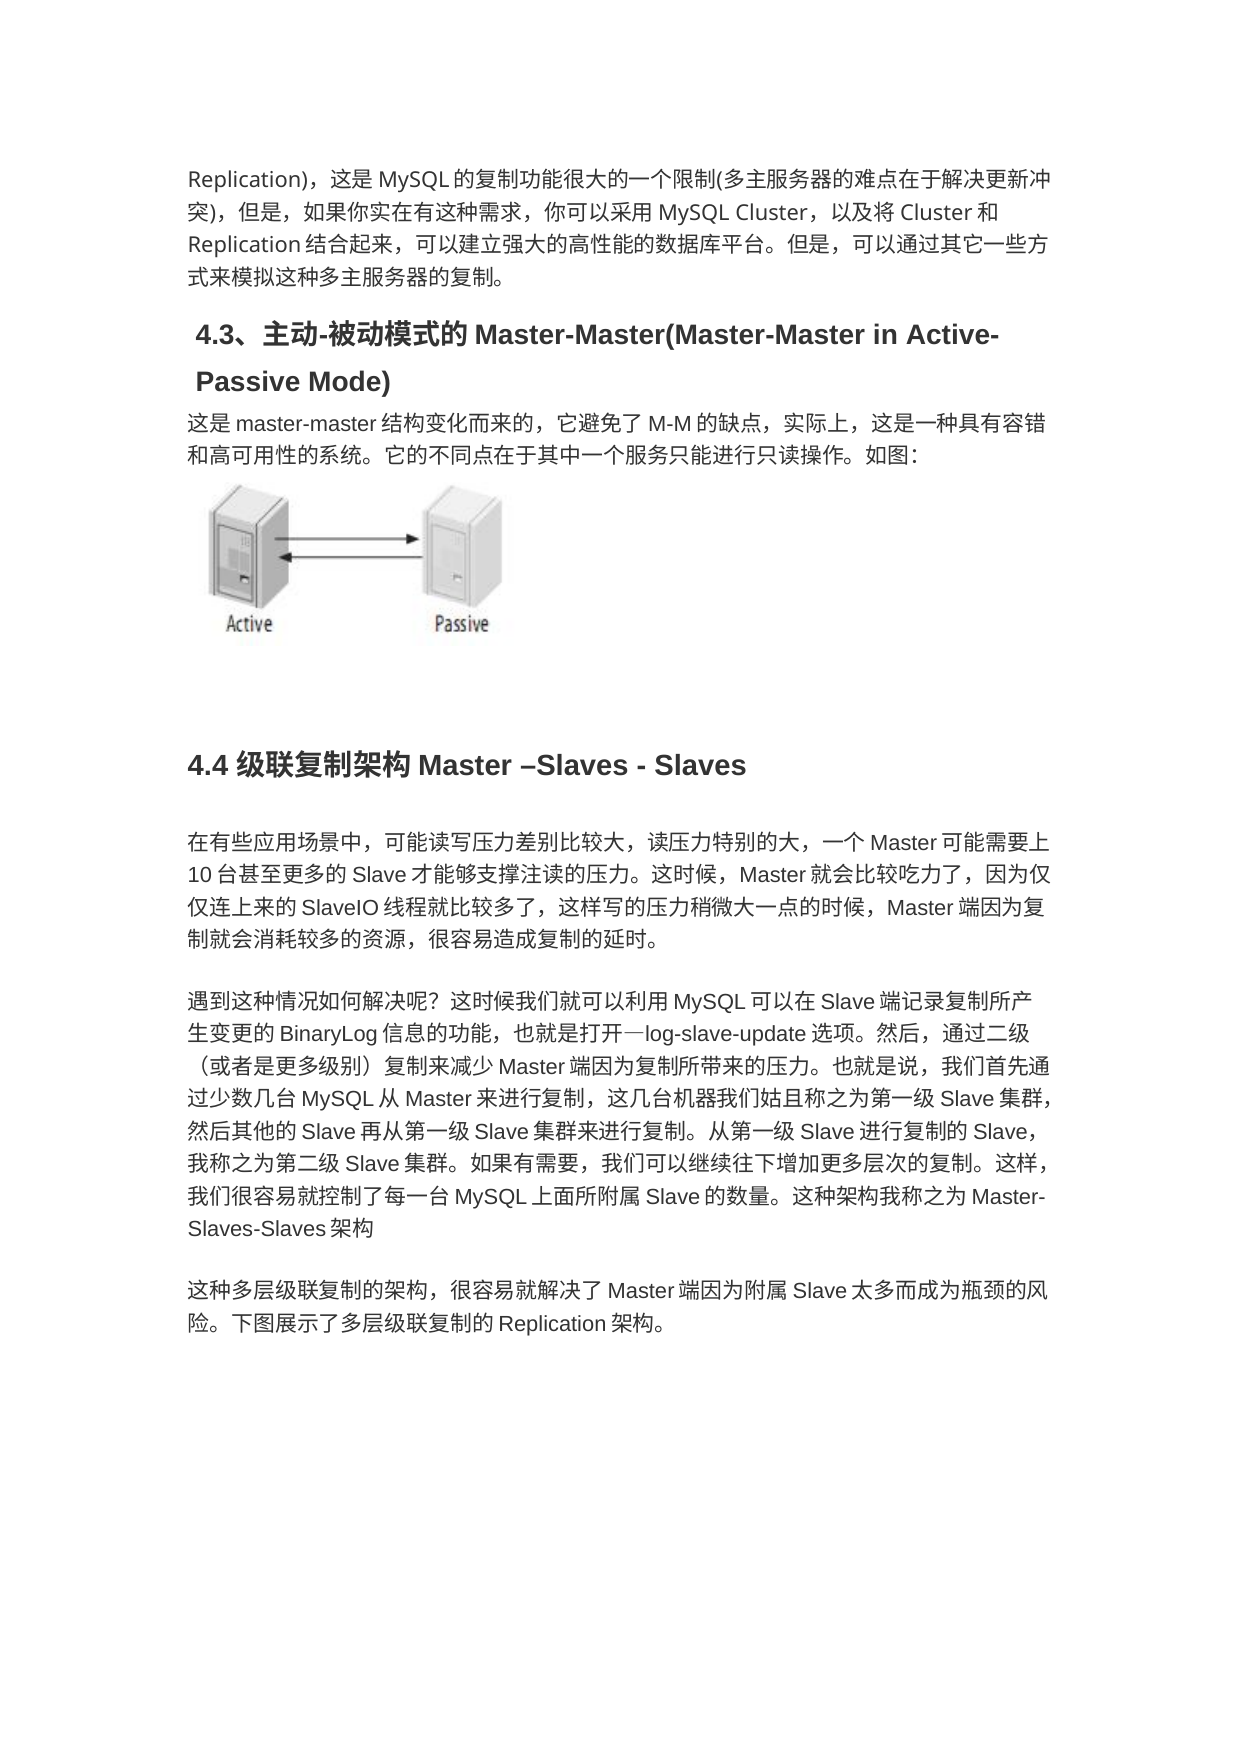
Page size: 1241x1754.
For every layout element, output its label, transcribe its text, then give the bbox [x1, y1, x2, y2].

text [187, 162, 1053, 292]
text 4.4 级联复制架构 Master –Slaves - Slaves [187, 730, 1053, 795]
text 4.3、主动-被动模式的Master-Master(Master-Master in Active-Passive Mode) [195, 300, 1045, 397]
picture [187, 470, 521, 646]
text 遇到这种情况如何解决呢？这时候我们就可以利用MySQL可以在Slave端记录复制所产生变更的BinaryLog信息的功能，也就是打开—log-slave-update选项。然后，通过二级（或者是更多级别）复制来减少Master端因为复制所带来的压力。也就是说，我们首先通过少数几台MySQL从Master来进行复制，这几台机器我们姑且称之为第一级Slave集群，然后其他的Slave再从第一级Slave集群来进行复制。从第一级Slave进行复制的Slave，我称之为第二级Slave集群。如果有需要，我们可以继续往下增加更多层次的复制。这样，我们很容易就控制了每一台MySQL上面所附属Slave的数量。这种架构我称之为Master-Slaves-Slaves架构 [187, 983, 1053, 1243]
text 这种多层级联复制的架构，很容易就解决了Master端因为附属Slave太多而成为瓶颈的风险。下图展示了多层级联复制的Replication架构。 [187, 1273, 1053, 1338]
text 在有些应用场景中，可能读写压力差别比较大，读压力特别的大，一个Master可能需要上10台甚至更多的Slave才能够支撑注读的压力。这时候，Master就会比较吃力了，因为仅仅连上来的SlaveIO线程就比较多了，这样写的压力稍微大一点的时候，Master端因为复制就会消耗较多的资源，很容易造成复制的延时。 [187, 824, 1053, 954]
